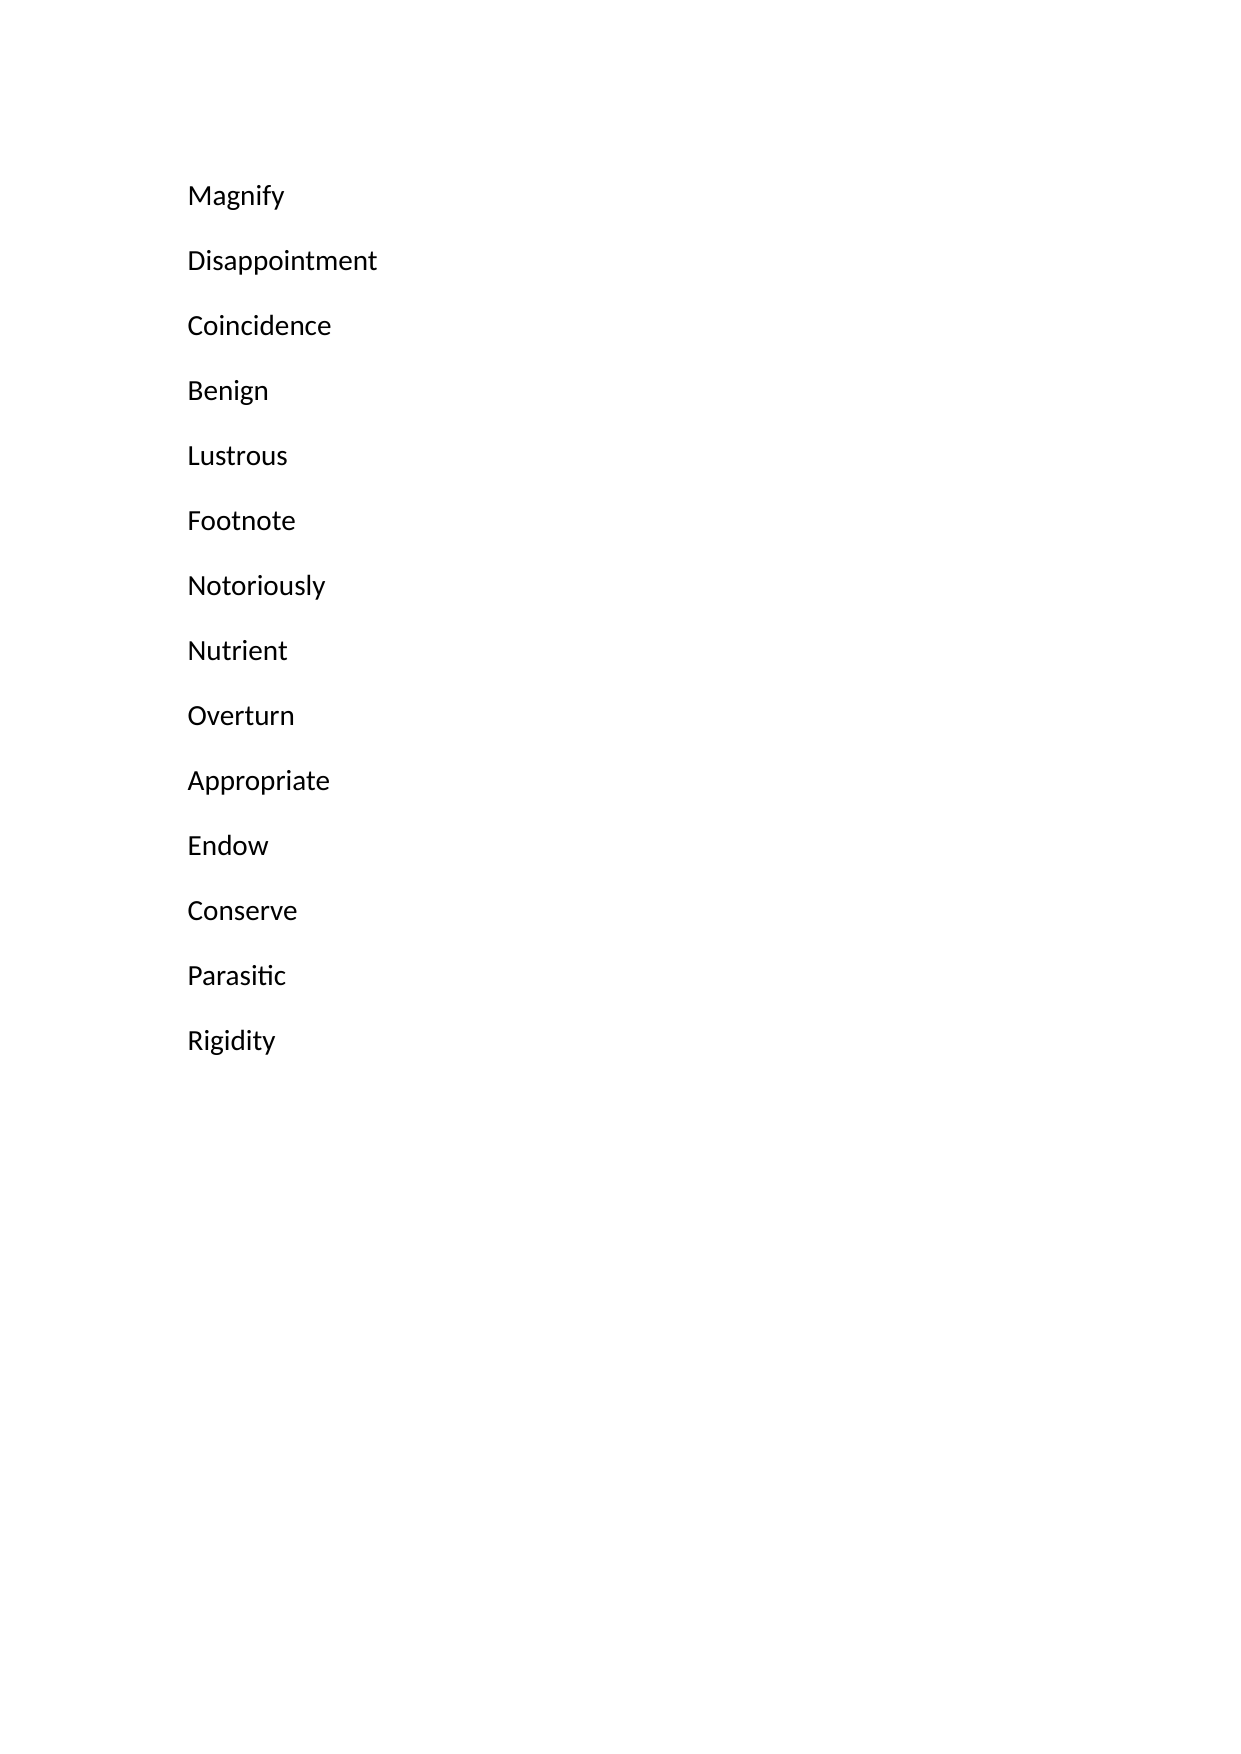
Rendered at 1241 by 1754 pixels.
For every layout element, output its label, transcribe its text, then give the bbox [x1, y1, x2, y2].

text Nutrient [187, 617, 1053, 682]
text Appropriate [187, 747, 1053, 812]
text Conserve [187, 877, 1053, 942]
text Coincidence [187, 292, 1053, 357]
text Lustrous [187, 422, 1053, 487]
text Magnify [187, 162, 1053, 227]
text Disappointment [187, 227, 1053, 292]
text Rigidity [187, 1007, 1053, 1072]
text Overturn [187, 682, 1053, 747]
text Notoriously [187, 552, 1053, 617]
text Endow [187, 812, 1053, 877]
text Benign [187, 357, 1053, 422]
text Parasitic [187, 942, 1053, 1007]
text Footnote [187, 487, 1053, 552]
